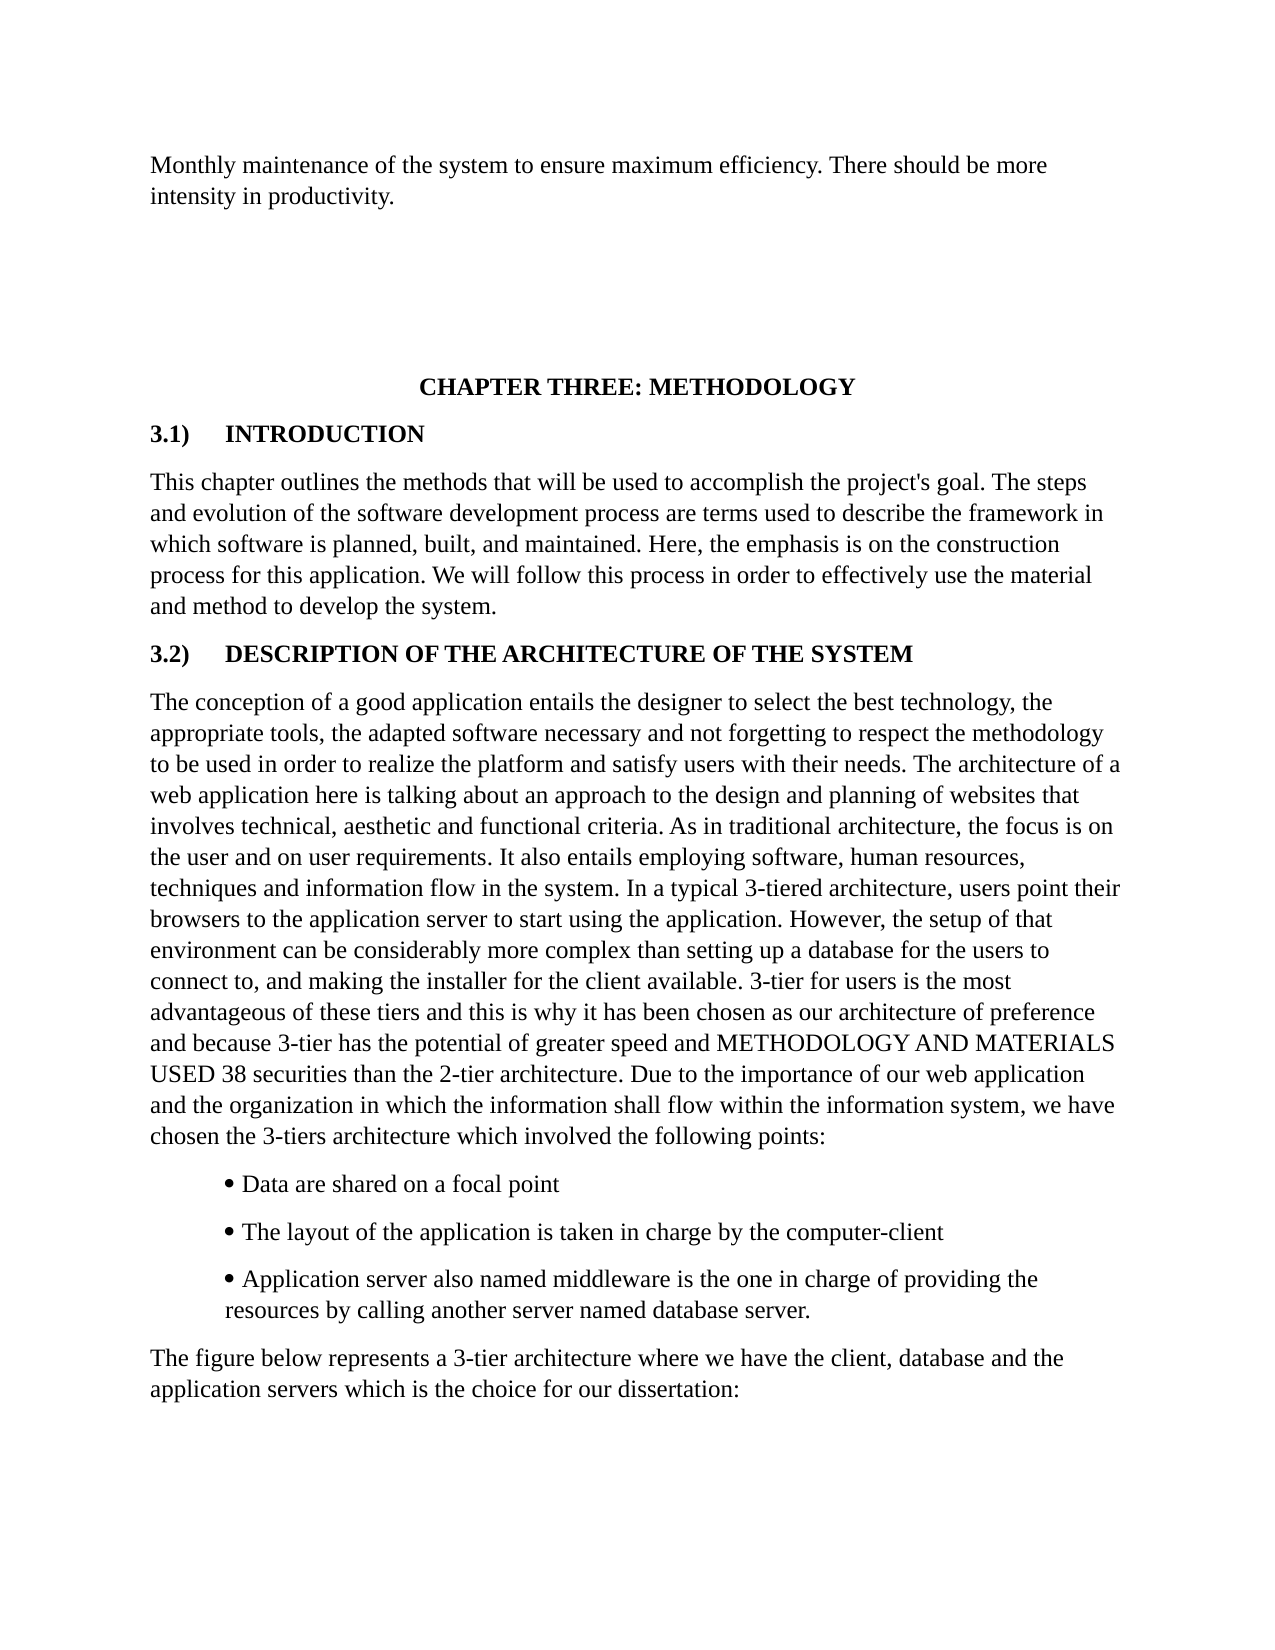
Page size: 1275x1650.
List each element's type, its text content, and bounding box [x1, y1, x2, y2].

text The figure below represents a 3-tier architecture where we have the client, database and the application servers which is the choice for our dissertation: [150, 1343, 1125, 1403]
text 3.2) DESCRIPTION OF THE ARCHITECTURE OF THE SYSTEM [150, 639, 1125, 668]
text The conception of a good application entails the designer to select the best technology, the appropriate tools, the adapted software necessary and not forgetting to respect the methodology to be used in order to realize the platform and satisfy users with their needs. The architecture of a web application here is talking about an approach to the design and planning of websites that involves technical, aesthetic and functional criteria. As in traditional architecture, the focus is on the user and on user requirements. It also entails employing software, human resources, techniques and information flow in the system. In a typical 3-tiered architecture, users point their browsers to the application server to start using the application. However, the setup of that environment can be considerably more complex than setting up a database for the users to connect to, and making the installer for the client available. 3-tier for users is the most advantageous of these tiers and this is why it has been chosen as our architecture of preference and because 3-tier has the potential of greater speed and METHODOLOGY AND MATERIALS USED 38 securities than the 2-tier architecture. Due to the importance of our web application and the organization in which the information shall flow within the information system, we have chosen the 3-tiers architecture which involved the following points: [150, 687, 1125, 1150]
text Application server also named middleware is the one in charge of providing the resources by calling another server named database server. [225, 1264, 1125, 1324]
text Monthly maintenance of the system to ensure maximum efficiency. There should be more intensity in productivity. [150, 150, 1125, 210]
text CHAPTER THREE: METHODOLOGY [150, 372, 1125, 401]
text 3.1) INTRODUCTION [150, 419, 1125, 448]
text Data are shared on a focal point [225, 1169, 1125, 1198]
text The layout of the application is taken in charge by the computer-client [225, 1217, 1125, 1246]
text This chapter outlines the methods that will be used to accomplish the project's goal. The steps and evolution of the software development process are terms used to describe the framework in which software is planned, built, and maintained. Here, the emphasis is on the construction process for this application. We will follow this process in order to effectively use the material and method to develop the system. [150, 467, 1125, 620]
